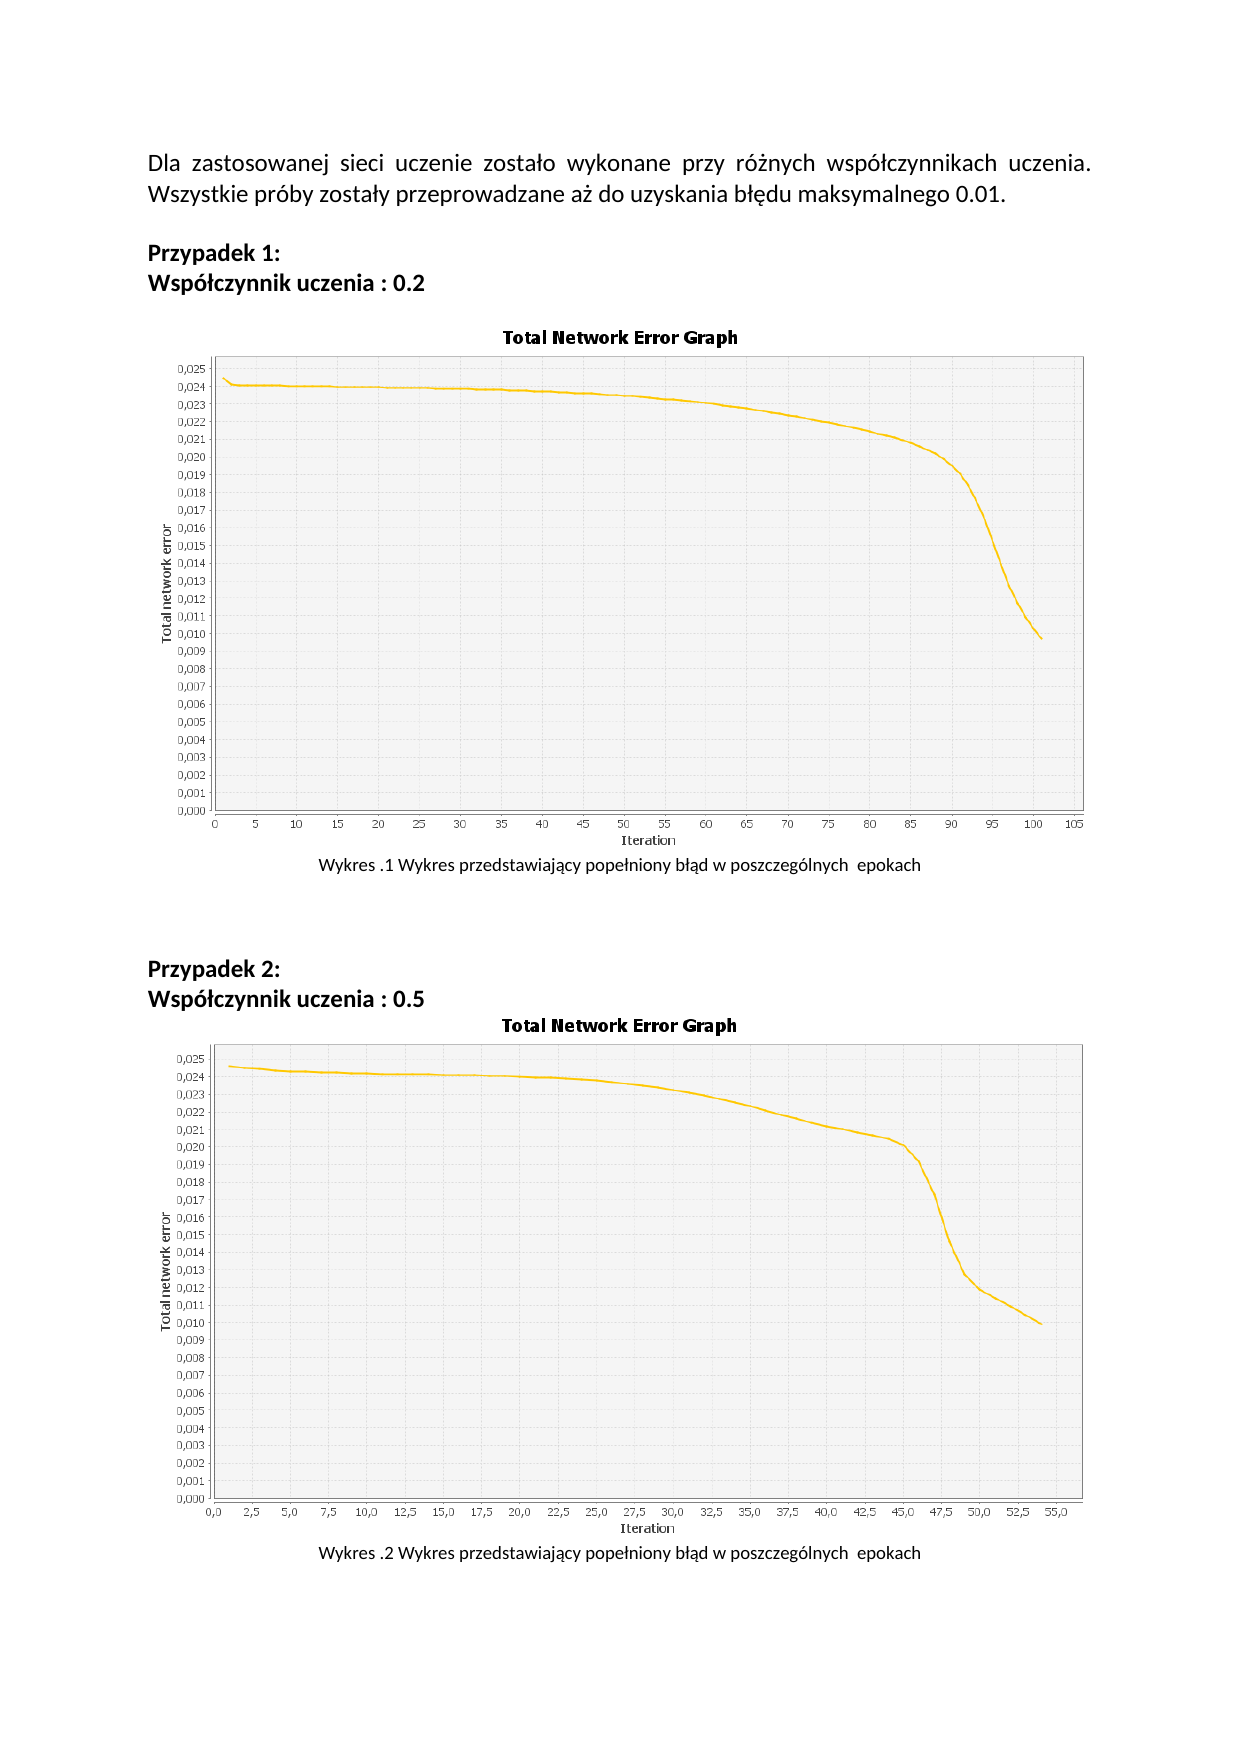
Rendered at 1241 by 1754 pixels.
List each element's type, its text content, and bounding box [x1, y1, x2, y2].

text Przypadek 1: [148, 237, 1093, 267]
picture [148, 325, 1093, 854]
text Dla zastosowanej sieci uczenie zostało wykonane przy różnych współczynnikach uczenia. Wszystkie próby zostały przeprowadzane aż do uzyskania błędu maksymalnego 0.01. [148, 148, 1093, 209]
picture [147, 1013, 1092, 1542]
text Wykres .1 Wykres przedstawiający popełniony błąd w poszczególnych epokach [148, 854, 1093, 876]
text Przypadek 2: [148, 953, 1093, 983]
text Współczynnik uczenia : 0.2 [148, 267, 1093, 298]
text Wykres .2 Wykres przedstawiający popełniony błąd w poszczególnych epokach [148, 1542, 1093, 1564]
